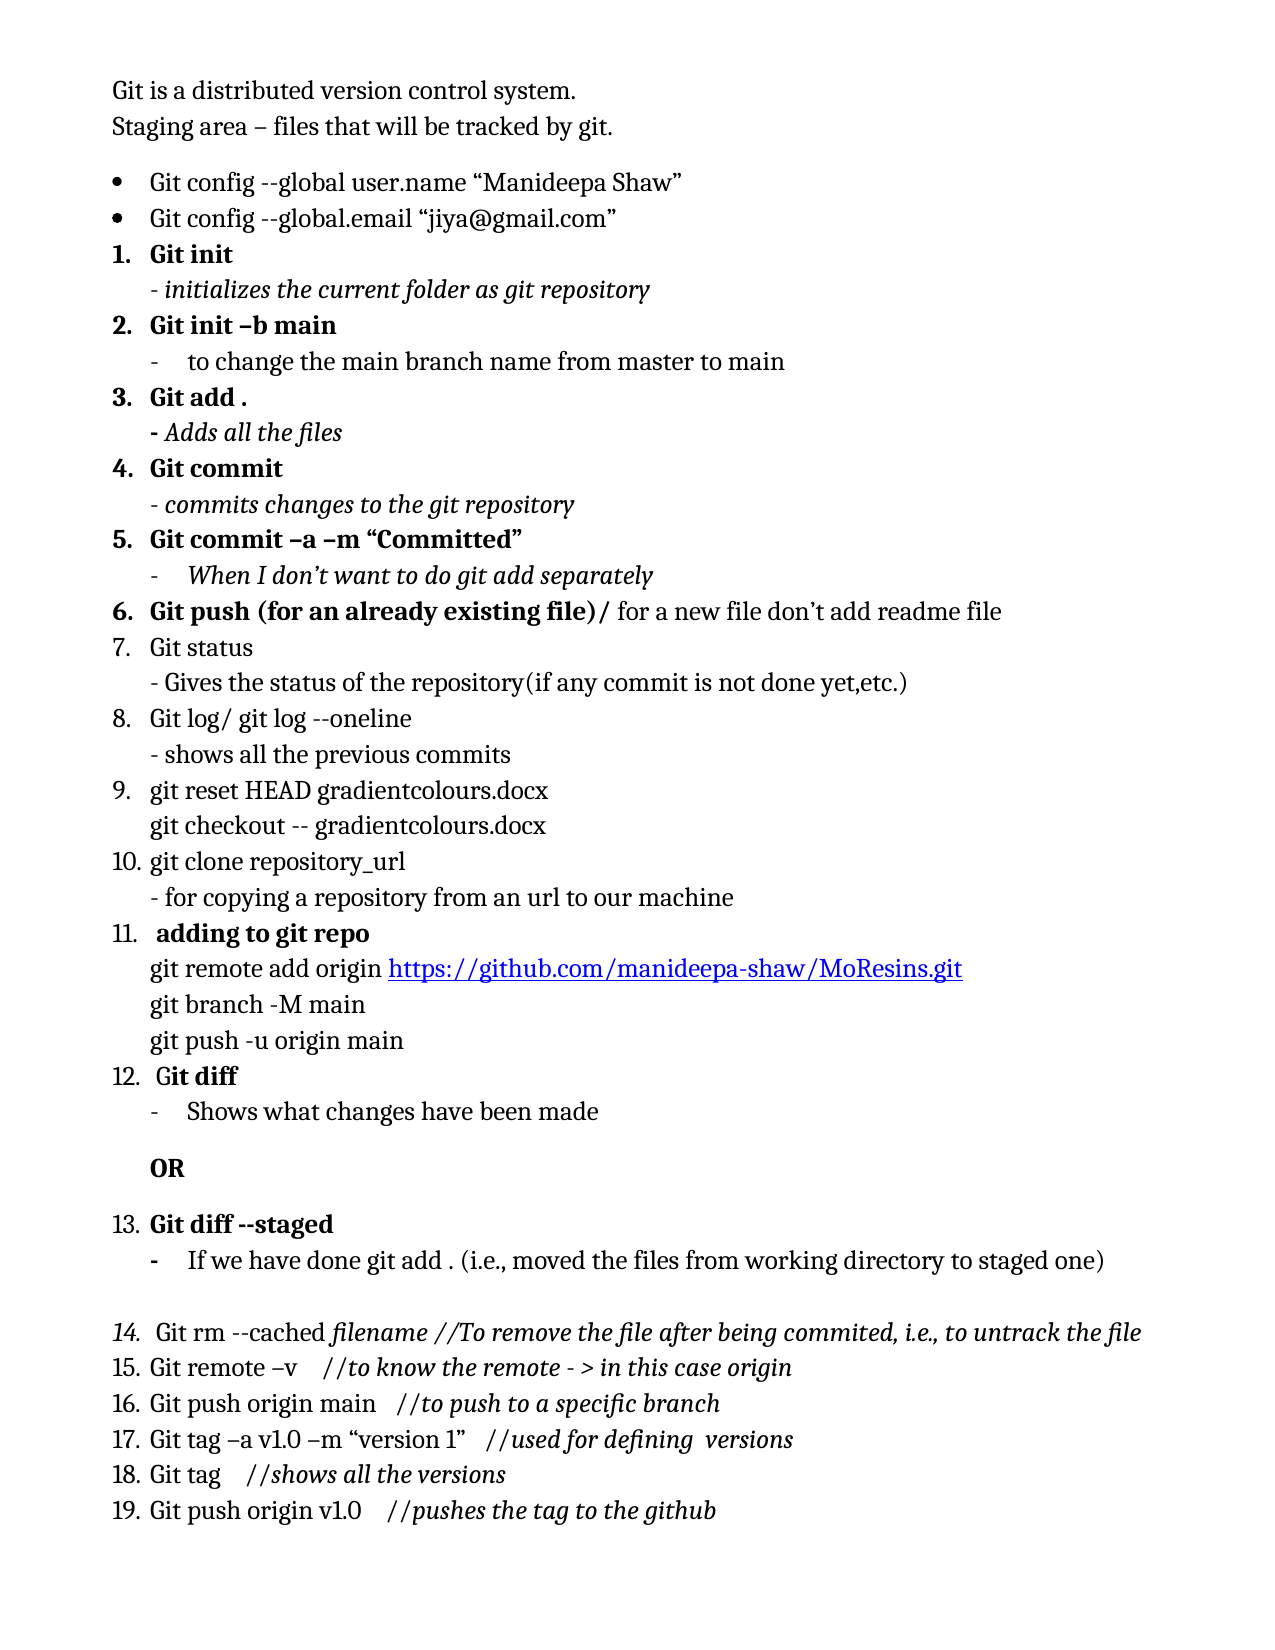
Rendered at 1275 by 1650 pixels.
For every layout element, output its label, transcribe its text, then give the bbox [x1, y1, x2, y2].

list git branch -M main [150, 989, 1200, 1020]
list Git diff [112, 1061, 1200, 1092]
list Git commit - commits changes to the git repository [112, 453, 1200, 520]
list Git init - initializes the current folder as git repository [112, 239, 1200, 306]
list Git diff --staged [112, 1209, 1200, 1241]
list Git config --global user.name “Manideepa Shaw” [112, 167, 1200, 198]
list Git remote –v //to know the remote - > in this case origin [112, 1352, 1200, 1383]
list Git push origin v1.0 //pushes the tag to the github [112, 1495, 1200, 1526]
list git push -u origin main [150, 1025, 1200, 1056]
list Git tag –a v1.0 –m “version 1” //used for defining versions [112, 1424, 1200, 1455]
list When I don’t want to do git add separately [150, 560, 1200, 591]
list to change the main branch name from master to main [150, 346, 1200, 377]
list If we have done git add . (i.e., moved the files from working directory to staged one) [150, 1245, 1200, 1276]
list adding to git repo git remote add origin https://github.com/manideepa-shaw/MoResins.git [112, 918, 1200, 984]
list Shows what changes have been made [150, 1096, 1200, 1127]
list git reset HEAD gradientcolours.docx git checkout -- gradientcolours.docx [112, 775, 1200, 842]
list Git rm --cached filename //To remove the file after being commited, i.e., to untrack the file [112, 1317, 1200, 1348]
list Git config --global.email “jiya@gmail.com” [112, 203, 1200, 234]
list Git status - Gives the status of the repository(if any commit is not done yet,etc.) [112, 632, 1200, 699]
text Git is a distributed version control system. Staging area – files that will be tracked by git. [112, 75, 1200, 142]
list Git push (for an already existing file)/ for a new file don’t add readme file [112, 596, 1200, 627]
list Git init –b main [112, 310, 1200, 341]
list Git add . - Adds all the files [112, 382, 1200, 448]
list git clone repository_url - for copying a repository from an url to our machine [112, 846, 1200, 913]
list Git log/ git log --oneline - shows all the previous commits [112, 703, 1200, 770]
list Git tag //shows all the versions [112, 1459, 1200, 1491]
list Git push origin main //to push to a specific branch [112, 1388, 1200, 1419]
text OR [150, 1153, 1200, 1184]
list Git commit –a –m “Committed” [112, 524, 1200, 556]
